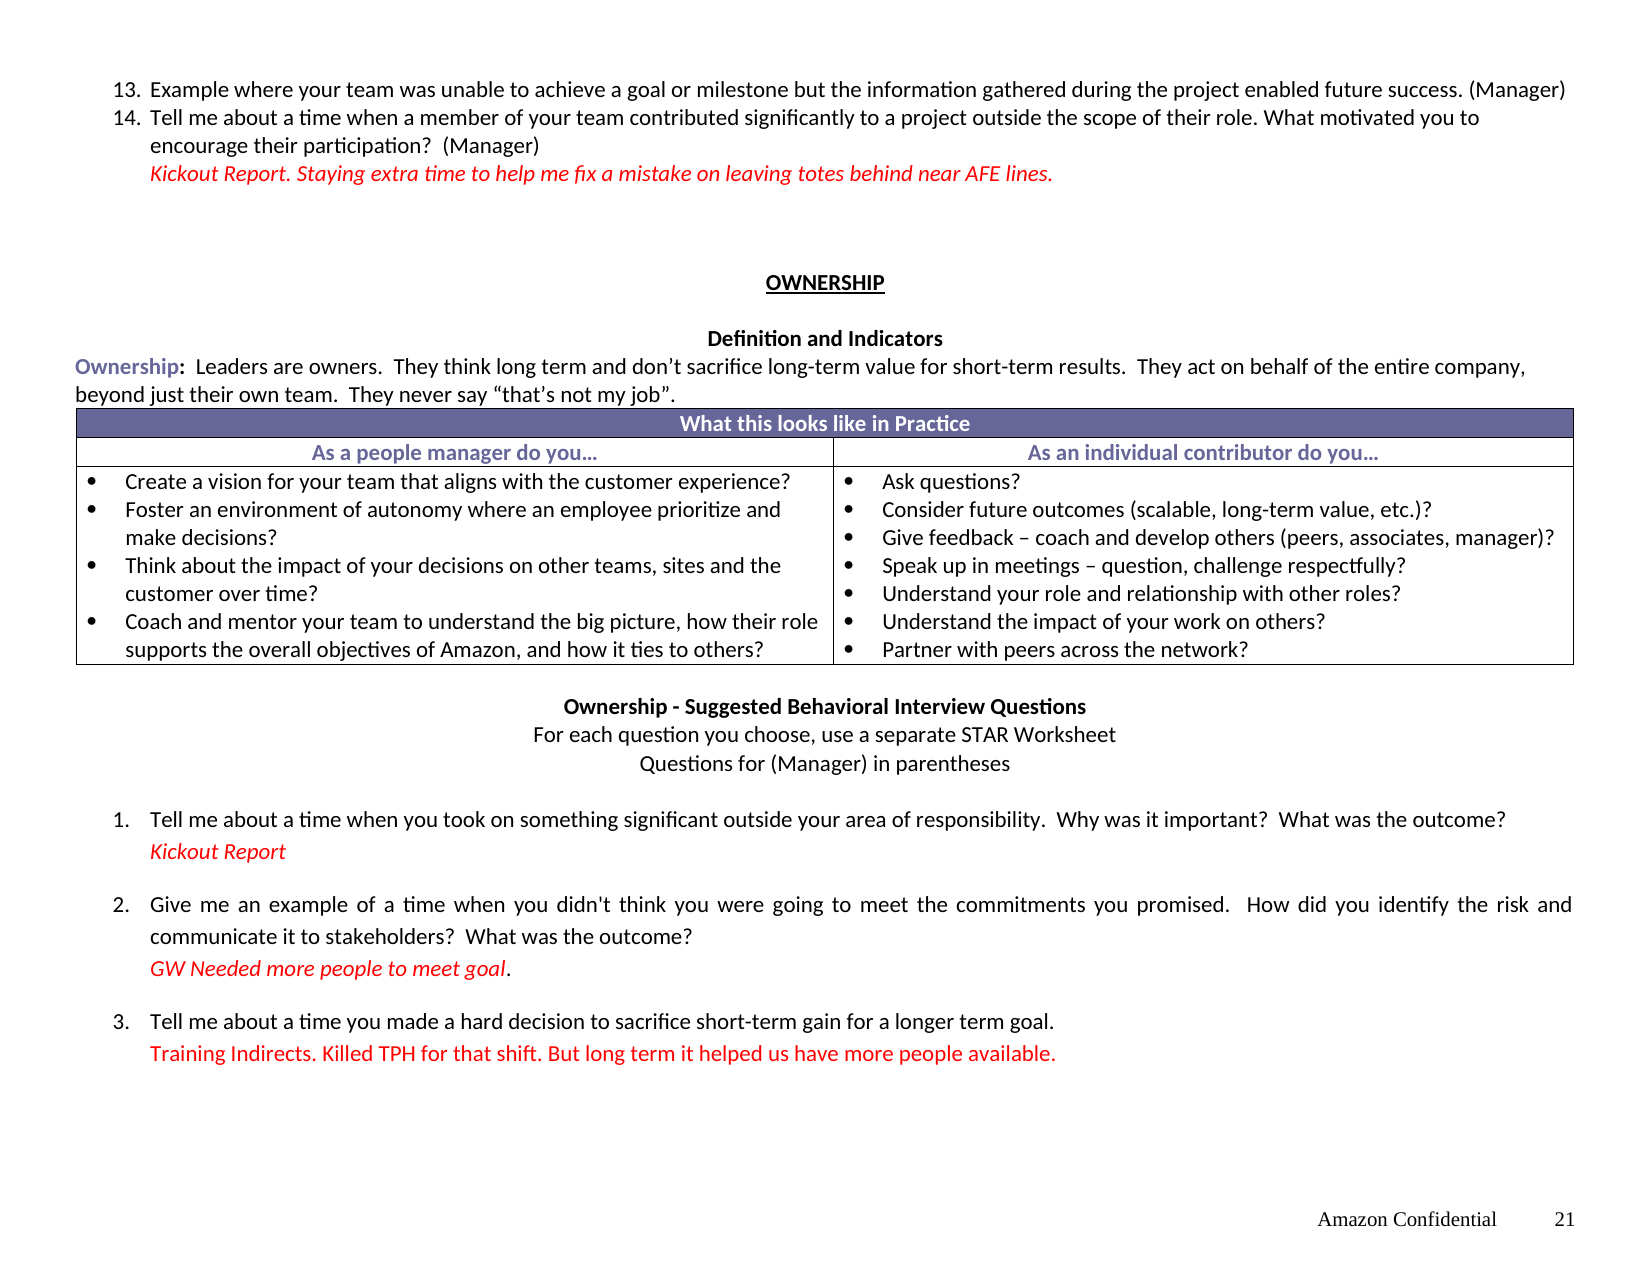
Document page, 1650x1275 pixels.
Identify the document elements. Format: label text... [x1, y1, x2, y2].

text Training Indirects. Killed TPH for that shift. But long term it helped us have more people available. [150, 1039, 1575, 1067]
text Definition and Indicators [75, 324, 1575, 352]
text Questions for (Manager) in parentheses [75, 749, 1575, 777]
table_cell As a people manager do you… [77, 438, 833, 466]
text Ownership: Leaders are owners. They think long term and don’t sacrifice long-term value for short-term results. They act on behalf of the entire company, beyond just their own team. They never say “that’s not my job”. [75, 352, 1575, 408]
list Tell me about a time when you took on something significant outside your area of responsibility. Why was it important? What was the outcome? [112, 805, 1575, 833]
list Example where your team was unable to achieve a goal or milestone but the information gathered during the project enabled future success. (Manager) [112, 75, 1575, 103]
text OWNERSHIP [75, 268, 1575, 296]
text Ownership - Suggested Behavioral Interview Questions For each question you choose, use a separate STAR Worksheet [75, 693, 1575, 749]
table_header What this looks like in Practice [77, 409, 1573, 437]
table_cell Ask questions? Consider future outcomes (scalable, long-term value, etc.)? Give feedback – coach and develop others (peers, associates, manager)? Speak up in meetings – question, challenge respectfully? Understand your role and relationship with other roles? Understand the impact of your work on others? Partner with peers across the network? [834, 467, 1573, 663]
list Give me an example of a time when you didn't think you were going to meet the commitments you promised. How did you identify the risk and communicate it to stakeholders? What was the outcome? [112, 890, 1575, 950]
list Tell me about a time when a member of your team contributed significantly to a project outside the scope of their role. What motivated you to encourage their participation? (Manager) [112, 103, 1575, 159]
table_cell As an individual contributor do you… [834, 438, 1573, 466]
text Kickout Report [150, 837, 1575, 865]
table_cell Create a vision for your team that aligns with the customer experience? Foster an environment of autonomy where an employee prioritize and make decisions? Think about the impact of your decisions on other teams, sites and the customer over time? Coach and mentor your team to understand the big picture, how their role supports the overall objectives of Amazon, and how it ties to others? [77, 467, 833, 663]
text GW Needed more people to meet goal. [150, 954, 1575, 982]
text Kickout Report. Staying extra time to help me fix a mistake on leaving totes behind near AFE lines. [150, 159, 1575, 187]
list Tell me about a time you made a hard decision to sacrifice short-term gain for a longer term goal. [112, 1007, 1575, 1035]
